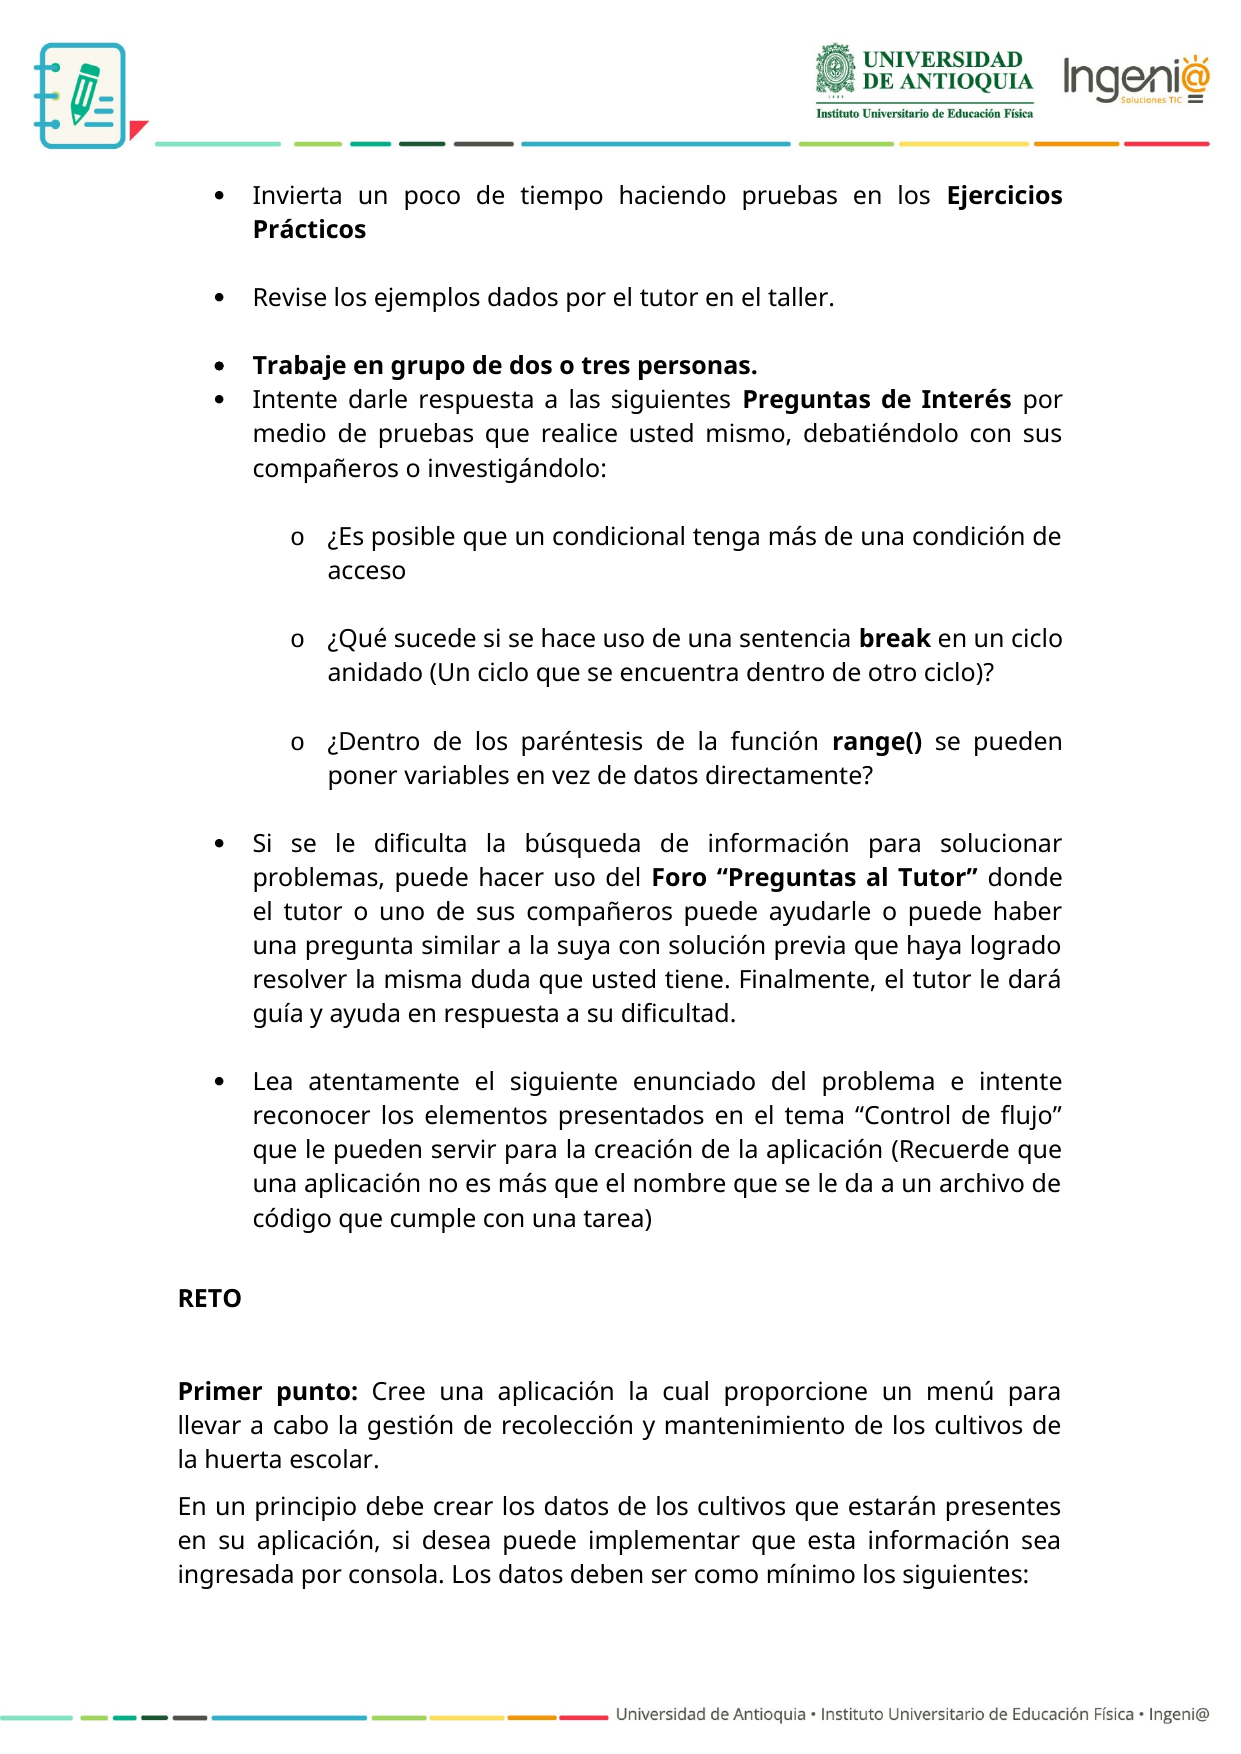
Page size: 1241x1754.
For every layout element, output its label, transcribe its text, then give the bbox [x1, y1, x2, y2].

list ¿Dentro de los paréntesis de la función range() se pueden poner variables en vez de datos directamente? [290, 723, 1063, 791]
text Primer punto: Cree una aplicación la cual proporcione un menú para llevar a cabo la gestión de recolección y mantenimiento de los cultivos de la huerta escolar. [177, 1374, 1063, 1476]
list ¿Es posible que un condicional tenga más de una condición de acceso [290, 518, 1063, 587]
list Invierta un poco de tiempo haciendo pruebas en los Ejercicios Prácticos [215, 178, 1063, 246]
list Trabaje en grupo de dos o tres personas. [215, 348, 1063, 382]
list ¿Qué sucede si se hace uso de una sentencia break en un ciclo anidado (Un ciclo que se encuentra dentro de otro ciclo)? [290, 621, 1063, 689]
list Lea atentamente el siguiente enunciado del problema e intente reconocer los elementos presentados en el tema “Control de flujo” que le pueden servir para la creación de la aplicación (Recuerde que una aplicación no es más que el nombre que se le da a un archivo de código que cumple con una tarea) [215, 1064, 1063, 1234]
list Revise los ejemplos dados por el tutor en el taller. [215, 280, 1063, 314]
list Intente darle respuesta a las siguientes Preguntas de Interés por medio de pruebas que realice usted mismo, debatiéndolo con sus compañeros o investigándolo: [215, 382, 1063, 484]
list Si se le dificulta la búsqueda de información para solucionar problemas, puede hacer uso del Foro “Preguntas al Tutor” donde el tutor o uno de sus compañeros puede ayudarle o puede haber una pregunta similar a la suya con solución previa que haya logrado resolver la misma duda que usted tiene. Finalmente, el tutor le dará guía y ayuda en respuesta a su dificultad. [215, 826, 1063, 1030]
text En un principio debe crear los datos de los cultivos que estarán presentes en su aplicación, si desea puede implementar que esta información sea ingresada por consola. Los datos deben ser como mínimo los siguientes: [177, 1489, 1063, 1591]
text RETO [177, 1281, 1063, 1315]
picture [0, 1674, 1241, 1739]
picture [0, 12, 1239, 166]
